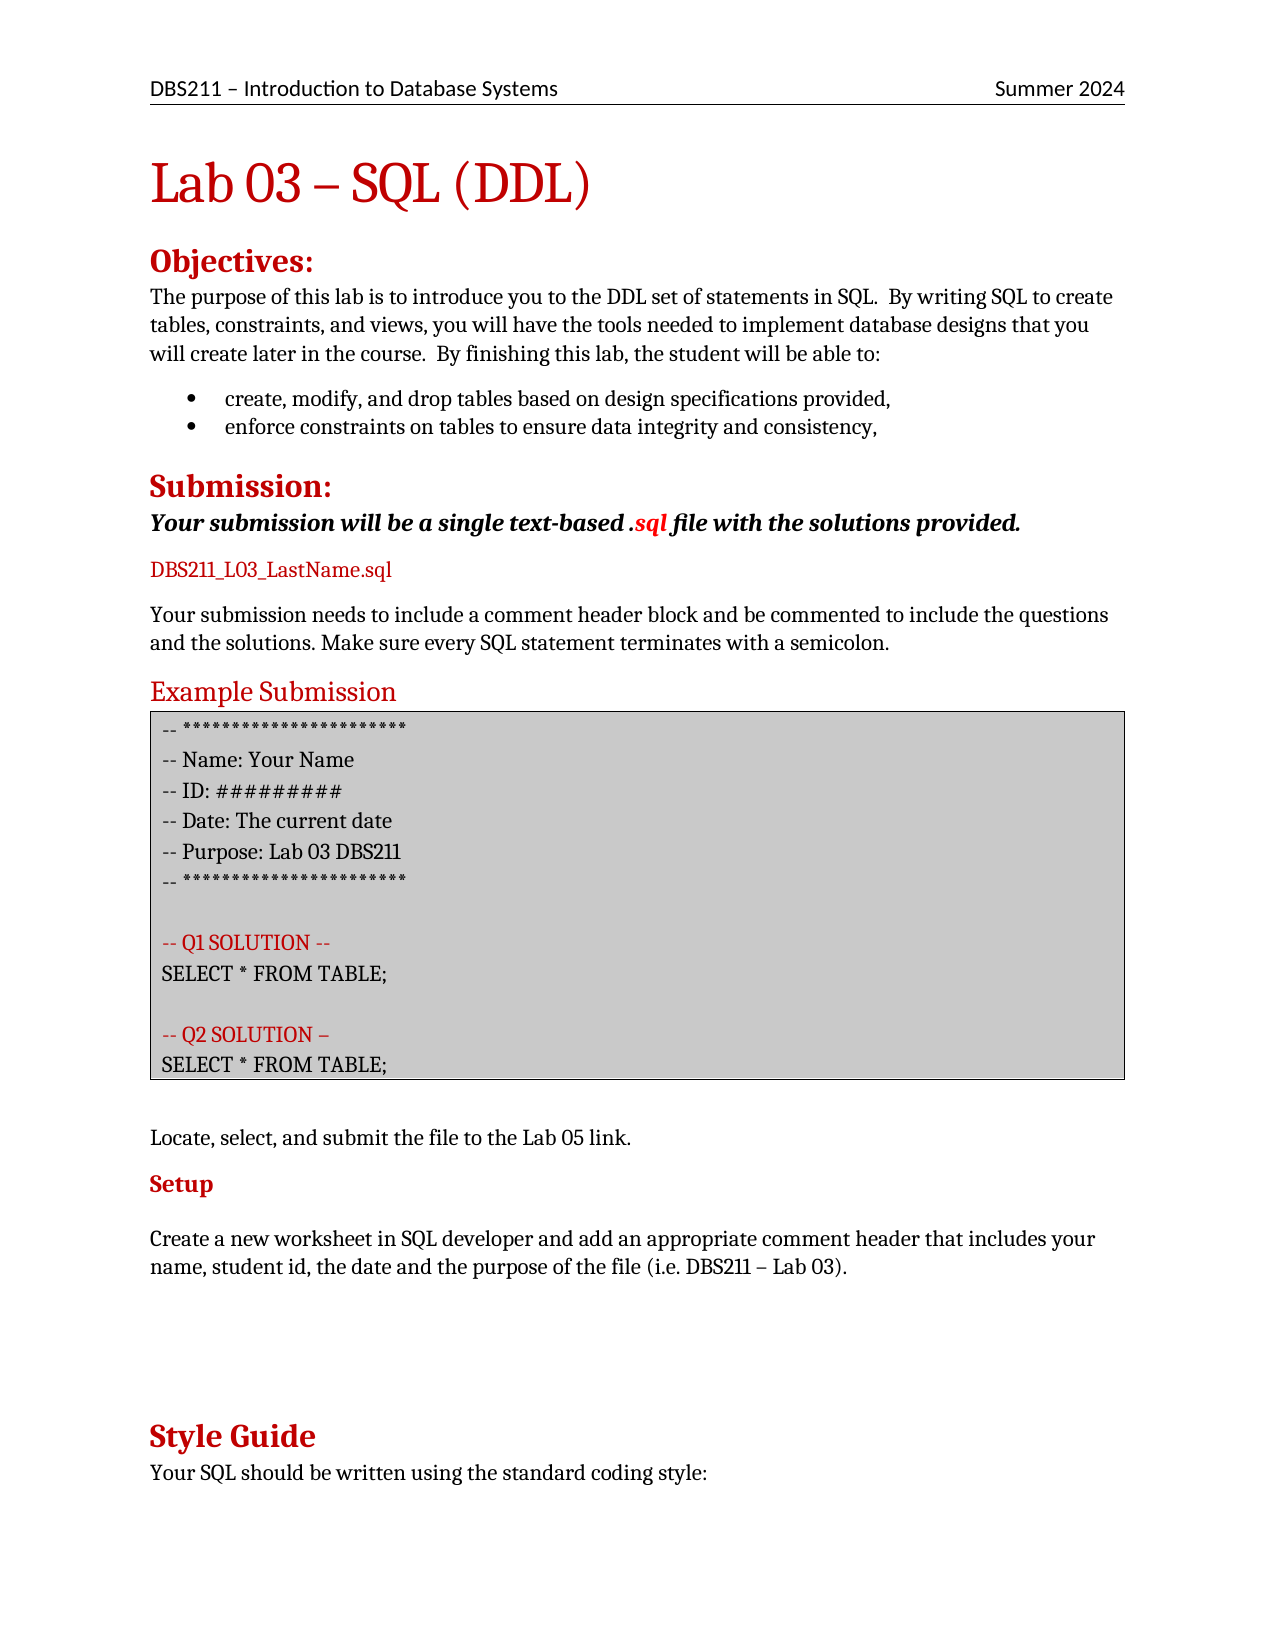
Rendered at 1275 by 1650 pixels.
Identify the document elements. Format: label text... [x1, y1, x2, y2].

subtitle Submission: [150, 467, 1125, 506]
list enforce constraints on tables to ensure data integrity and consistency, [187, 414, 1125, 440]
subtitle Style Guide [150, 1418, 1125, 1456]
title Lab 03 – SQL (DDL) [150, 150, 1125, 217]
text Locate, select, and submit the file to the Lab 05 link. [150, 1124, 1125, 1151]
table_header -- *********************** -- Name: Your Name -- ID: ######### -- Date: The current date -- Purpose: Lab 03 DBS211 -- *********************** -- Q1 SOLUTION -- SELECT * FROM TABLE; -- Q2 SOLUTION – SELECT * FROM TABLE; [151, 712, 1124, 1078]
text Example Submission [150, 675, 1125, 708]
text The purpose of this lab is to introduce you to the DDL set of statements in SQL. By writing SQL to create tables, constraints, and views, you will have the tools needed to implement database designs that you will create later in the course. By finishing this lab, the student will be able to: [150, 283, 1125, 367]
list create, modify, and drop tables based on design specifications provided, [187, 385, 1125, 412]
text Your submission will be a single text-based .sql file with the solutions provided. [150, 509, 1125, 537]
subtitle Objectives: [150, 242, 1125, 280]
text Your submission needs to include a comment header block and be commented to include the questions and the solutions. Make sure every SQL statement terminates with a semicolon. [150, 601, 1125, 656]
text Your SQL should be written using the standard coding style: [150, 1459, 1125, 1486]
subtitle Setup [150, 1170, 1125, 1198]
text DBS211_L03_LastName.sql [150, 556, 1125, 583]
subtitle Create a new worksheet in SQL developer and add an appropriate comment header that includes your name, student id, the date and the purpose of the file (i.e. DBS211 – Lab 03). [150, 1226, 1125, 1281]
